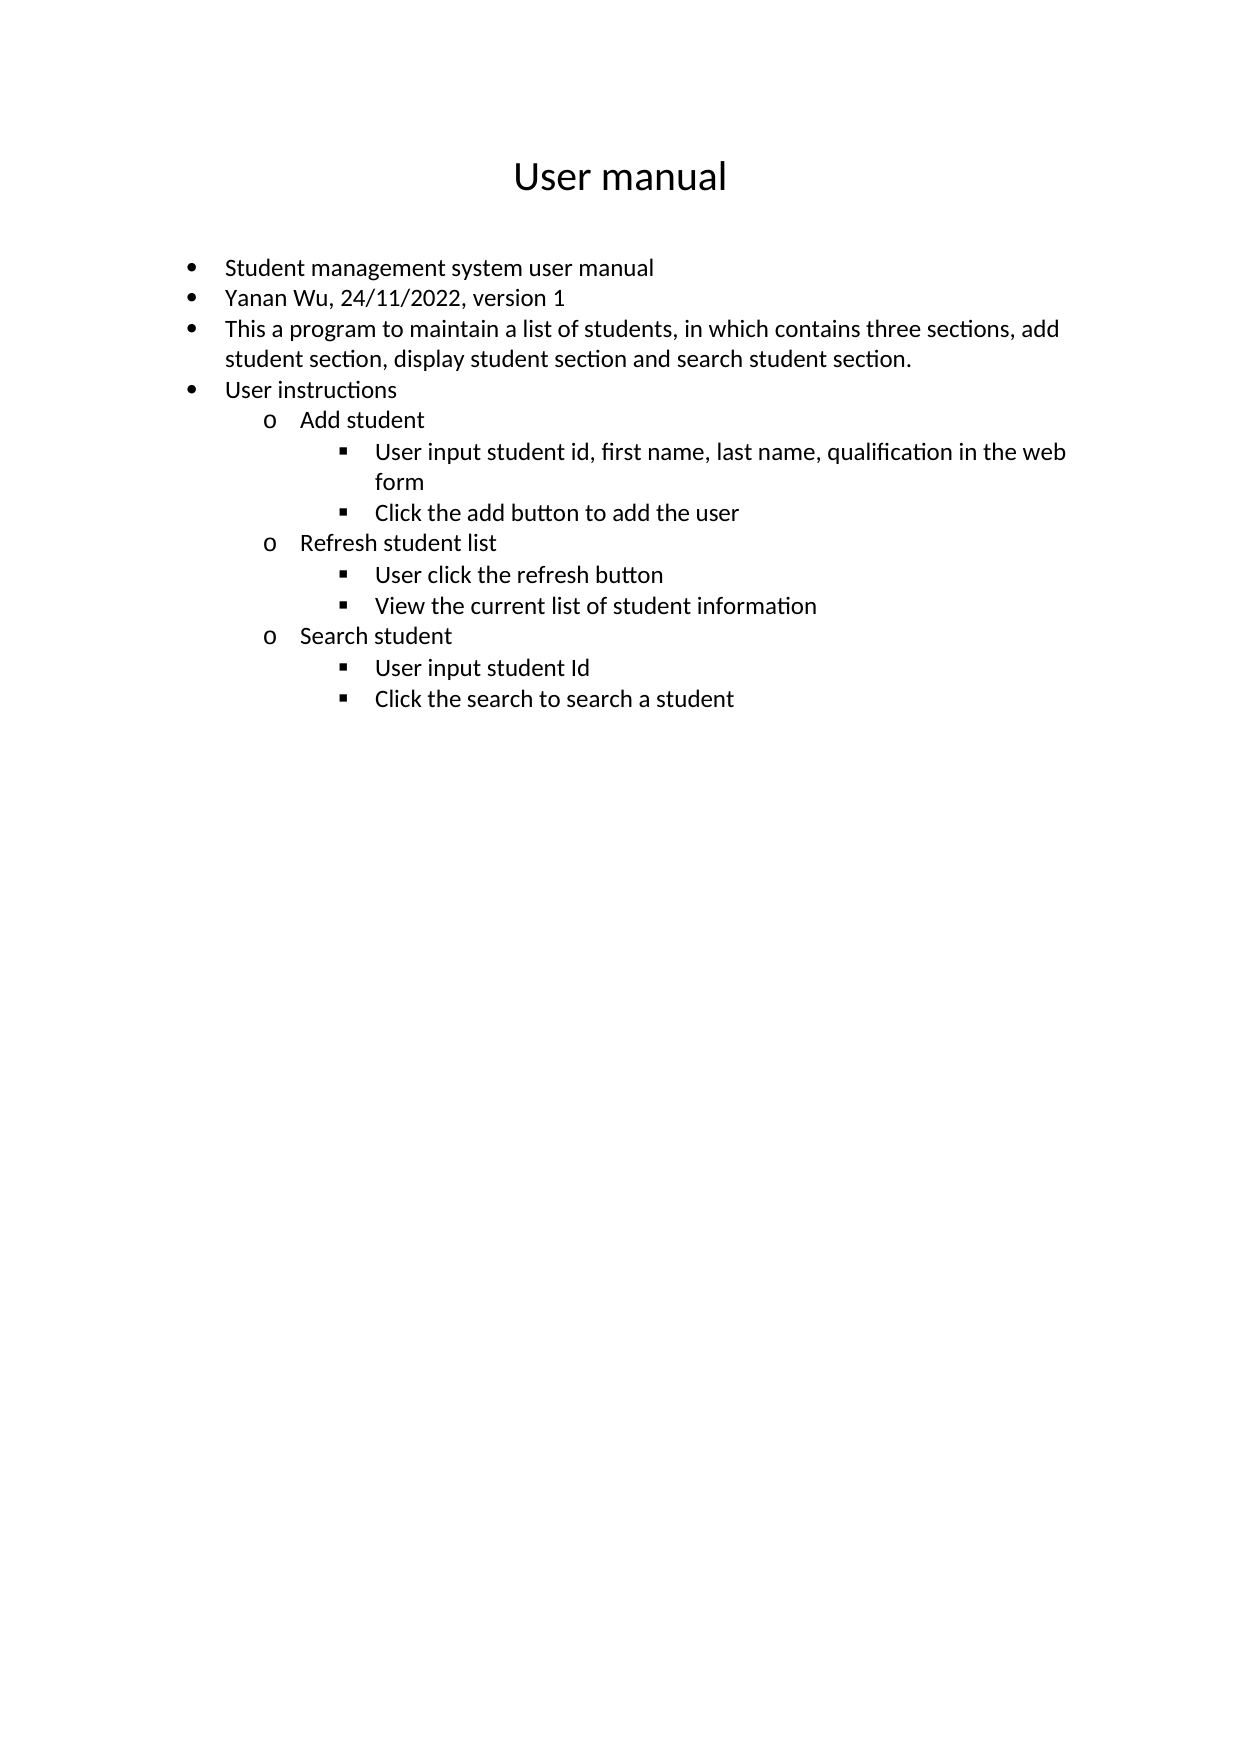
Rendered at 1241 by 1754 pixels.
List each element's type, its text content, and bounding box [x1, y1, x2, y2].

list Add student [262, 404, 1090, 436]
list Search student [262, 620, 1090, 652]
list User input student id, first name, last name, qualification in the web form [337, 436, 1090, 497]
list Student management system user manual [187, 252, 1090, 282]
list User input student Id [337, 652, 1090, 683]
list User instructions [187, 374, 1090, 404]
text User manual [150, 150, 1090, 201]
list Click the add button to add the user [337, 497, 1090, 528]
list View the current list of student information [337, 590, 1090, 620]
list This a program to maintain a list of students, in which contains three sections, add student section, display student section and search student section. [187, 313, 1090, 374]
list User click the refresh button [337, 559, 1090, 590]
list Click the search to search a student [337, 683, 1090, 713]
list Refresh student list [262, 528, 1090, 559]
list Yanan Wu, 24/11/2022, version 1 [187, 282, 1090, 313]
